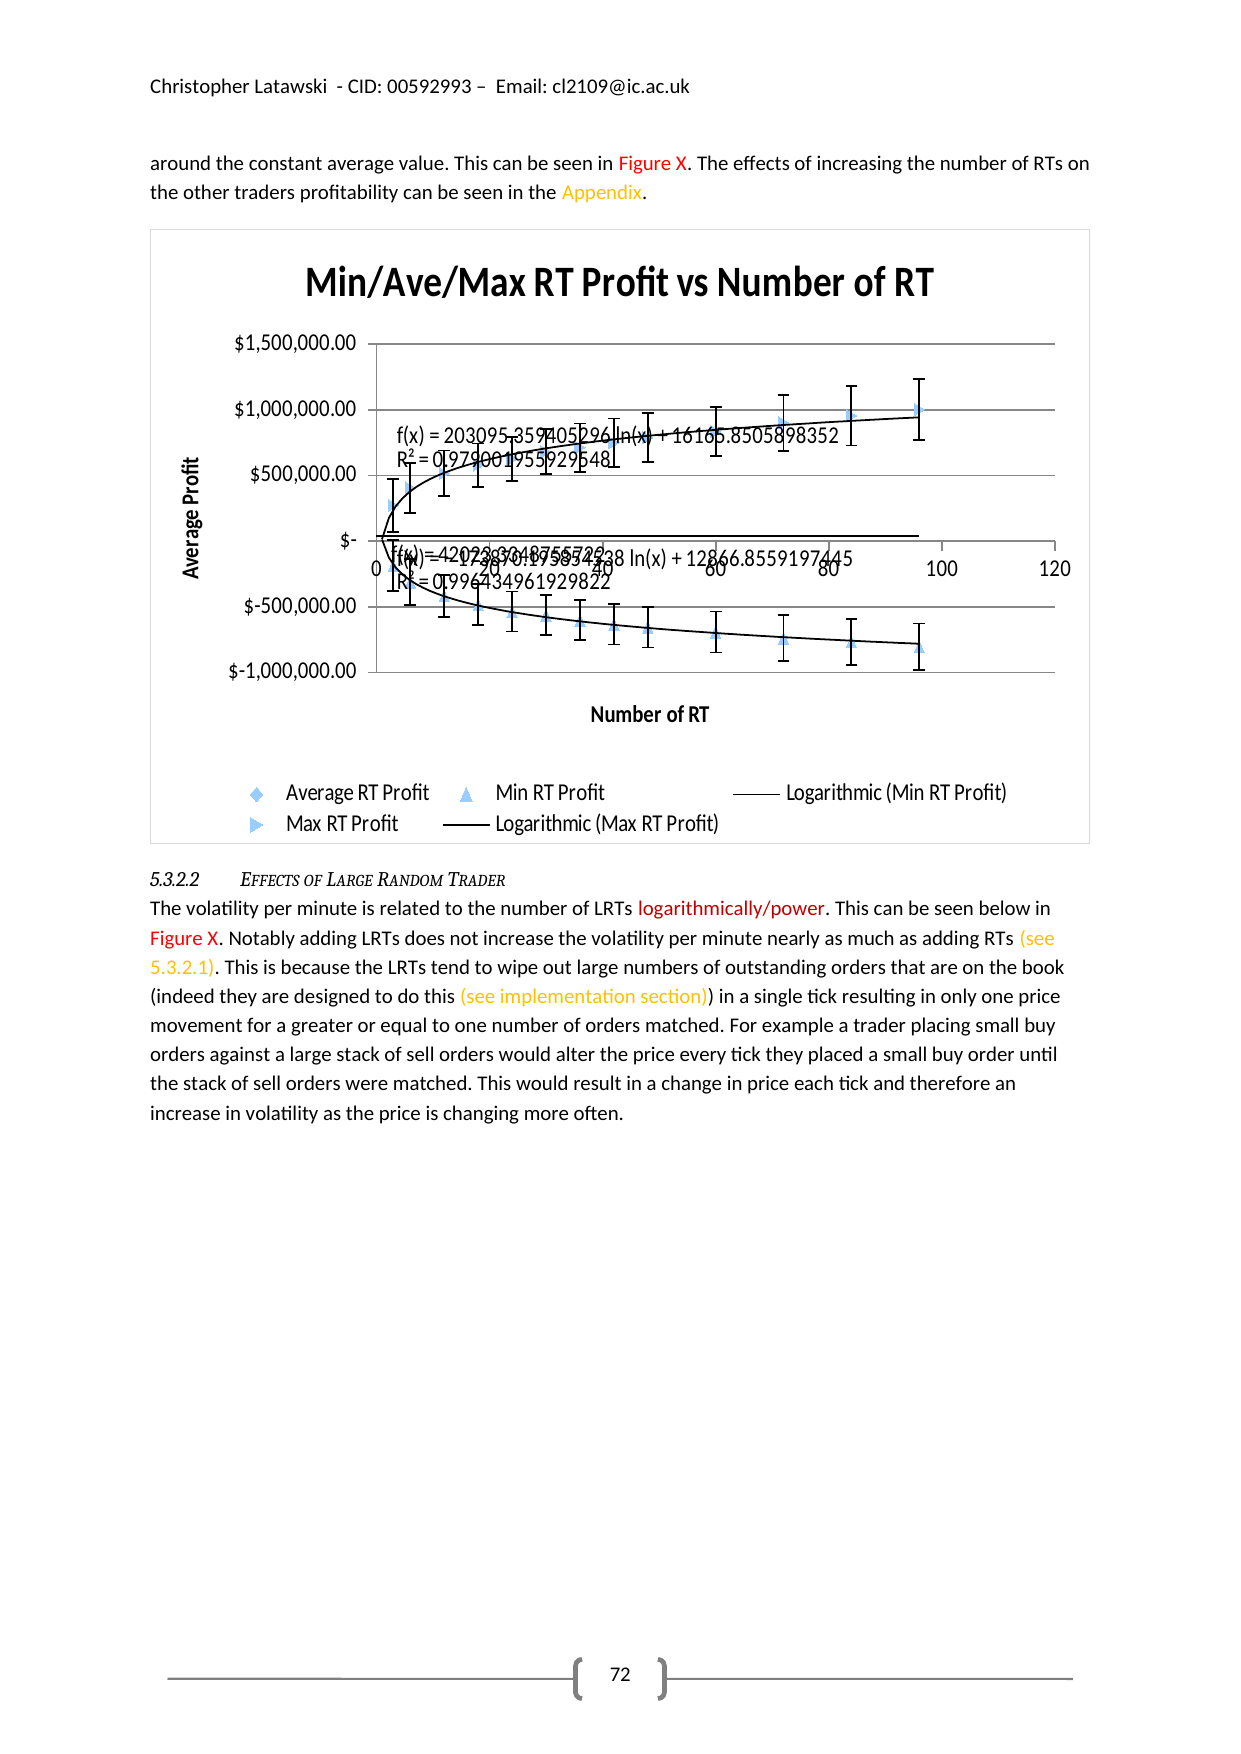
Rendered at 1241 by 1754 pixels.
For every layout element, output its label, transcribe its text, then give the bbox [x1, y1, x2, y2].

text The volatility per minute is related to the number of LRTs logarithmically/power. This can be seen below in Figure X. Notably adding LRTs does not increase the volatility per minute nearly as much as adding RTs (see 5.3.2.1). This is because the LRTs tend to wipe out large numbers of outstanding orders that are on the book (indeed they are designed to do this (see implementation section)) in a single tick resulting in only one price movement for a greater or equal to one number of orders matched. For example a trader placing small buy orders against a large stack of sell orders would alter the price every tick they placed a small buy order until the stack of sell orders were matched. This would result in a change in price each tick and therefore an increase in volatility as the price is changing more often. [150, 896, 1090, 1125]
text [150, 150, 1090, 204]
subtitle Effects of Large Random Trader [150, 868, 1090, 892]
